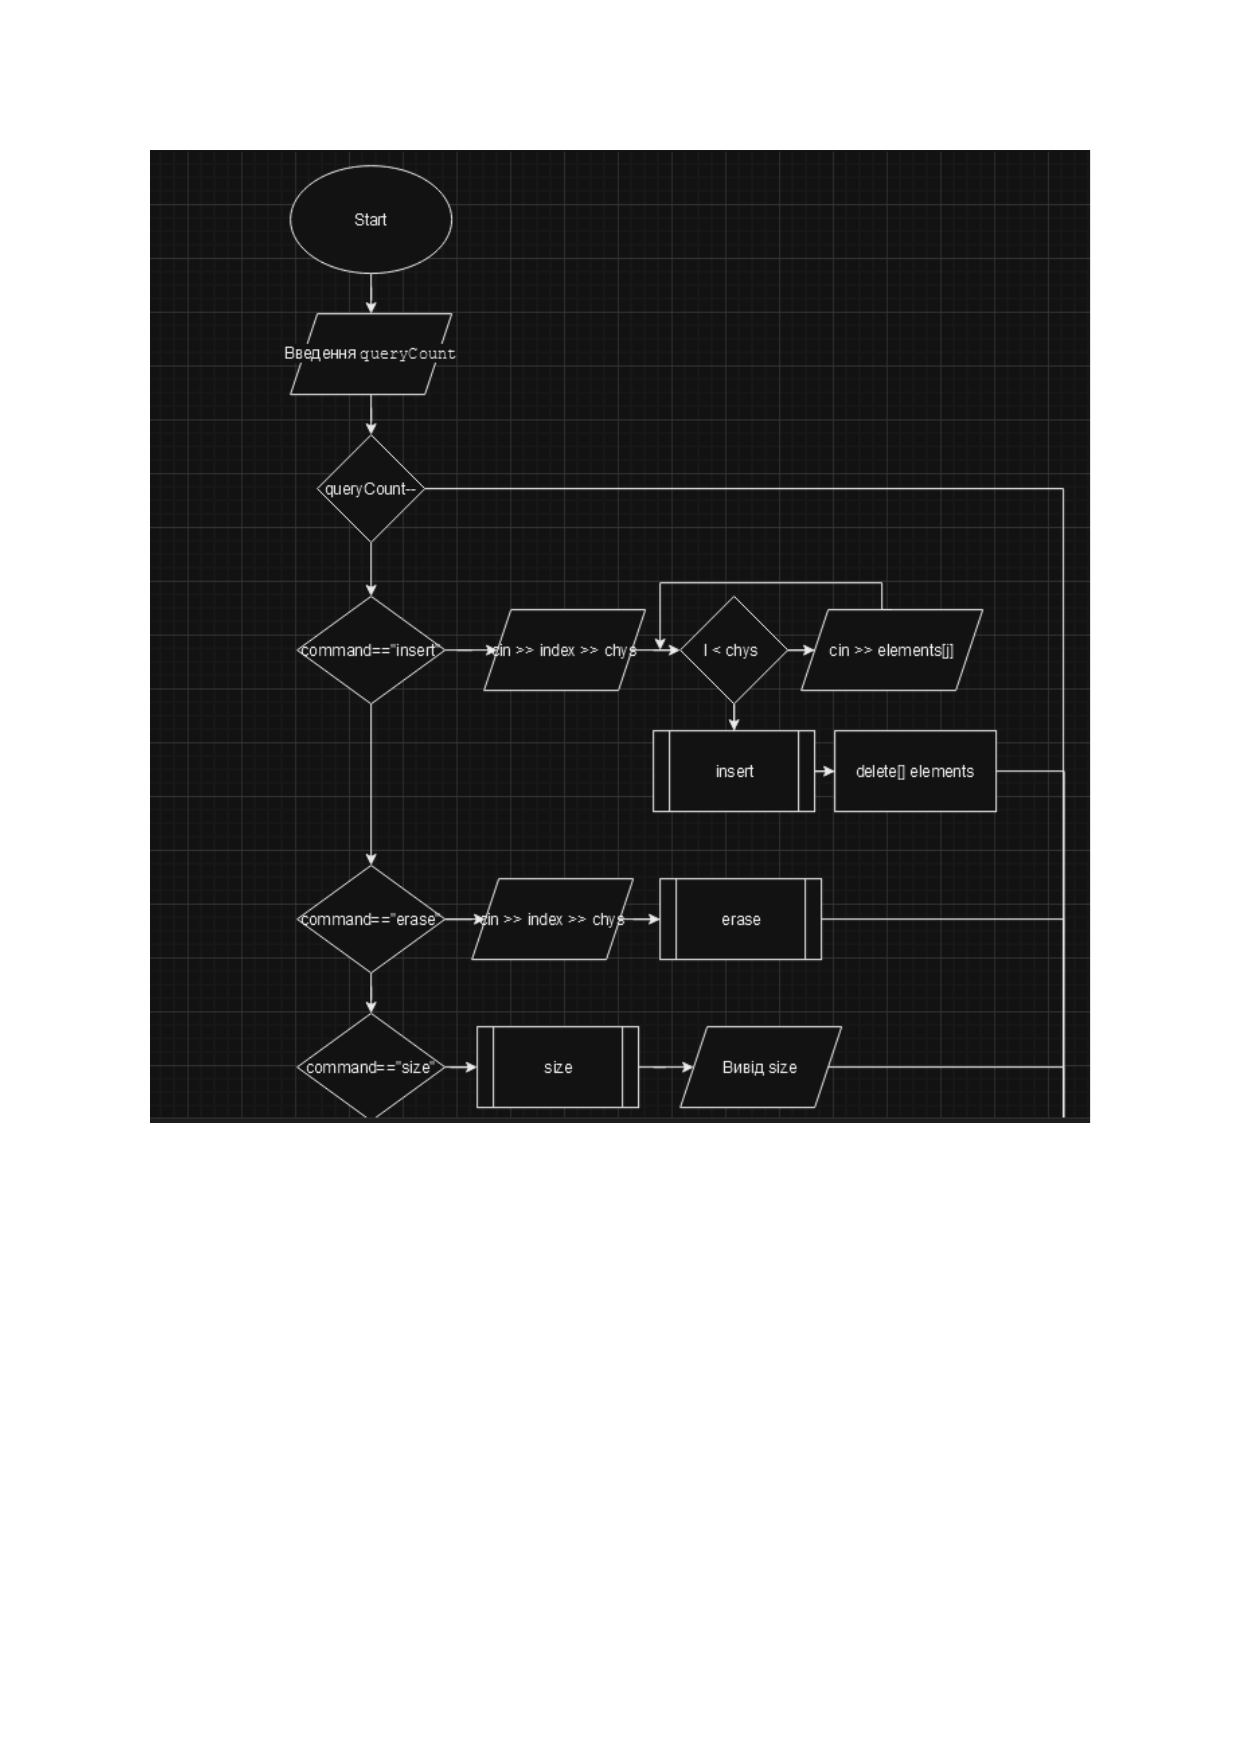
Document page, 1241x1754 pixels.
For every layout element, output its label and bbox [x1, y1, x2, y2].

picture [150, 150, 1091, 1123]
